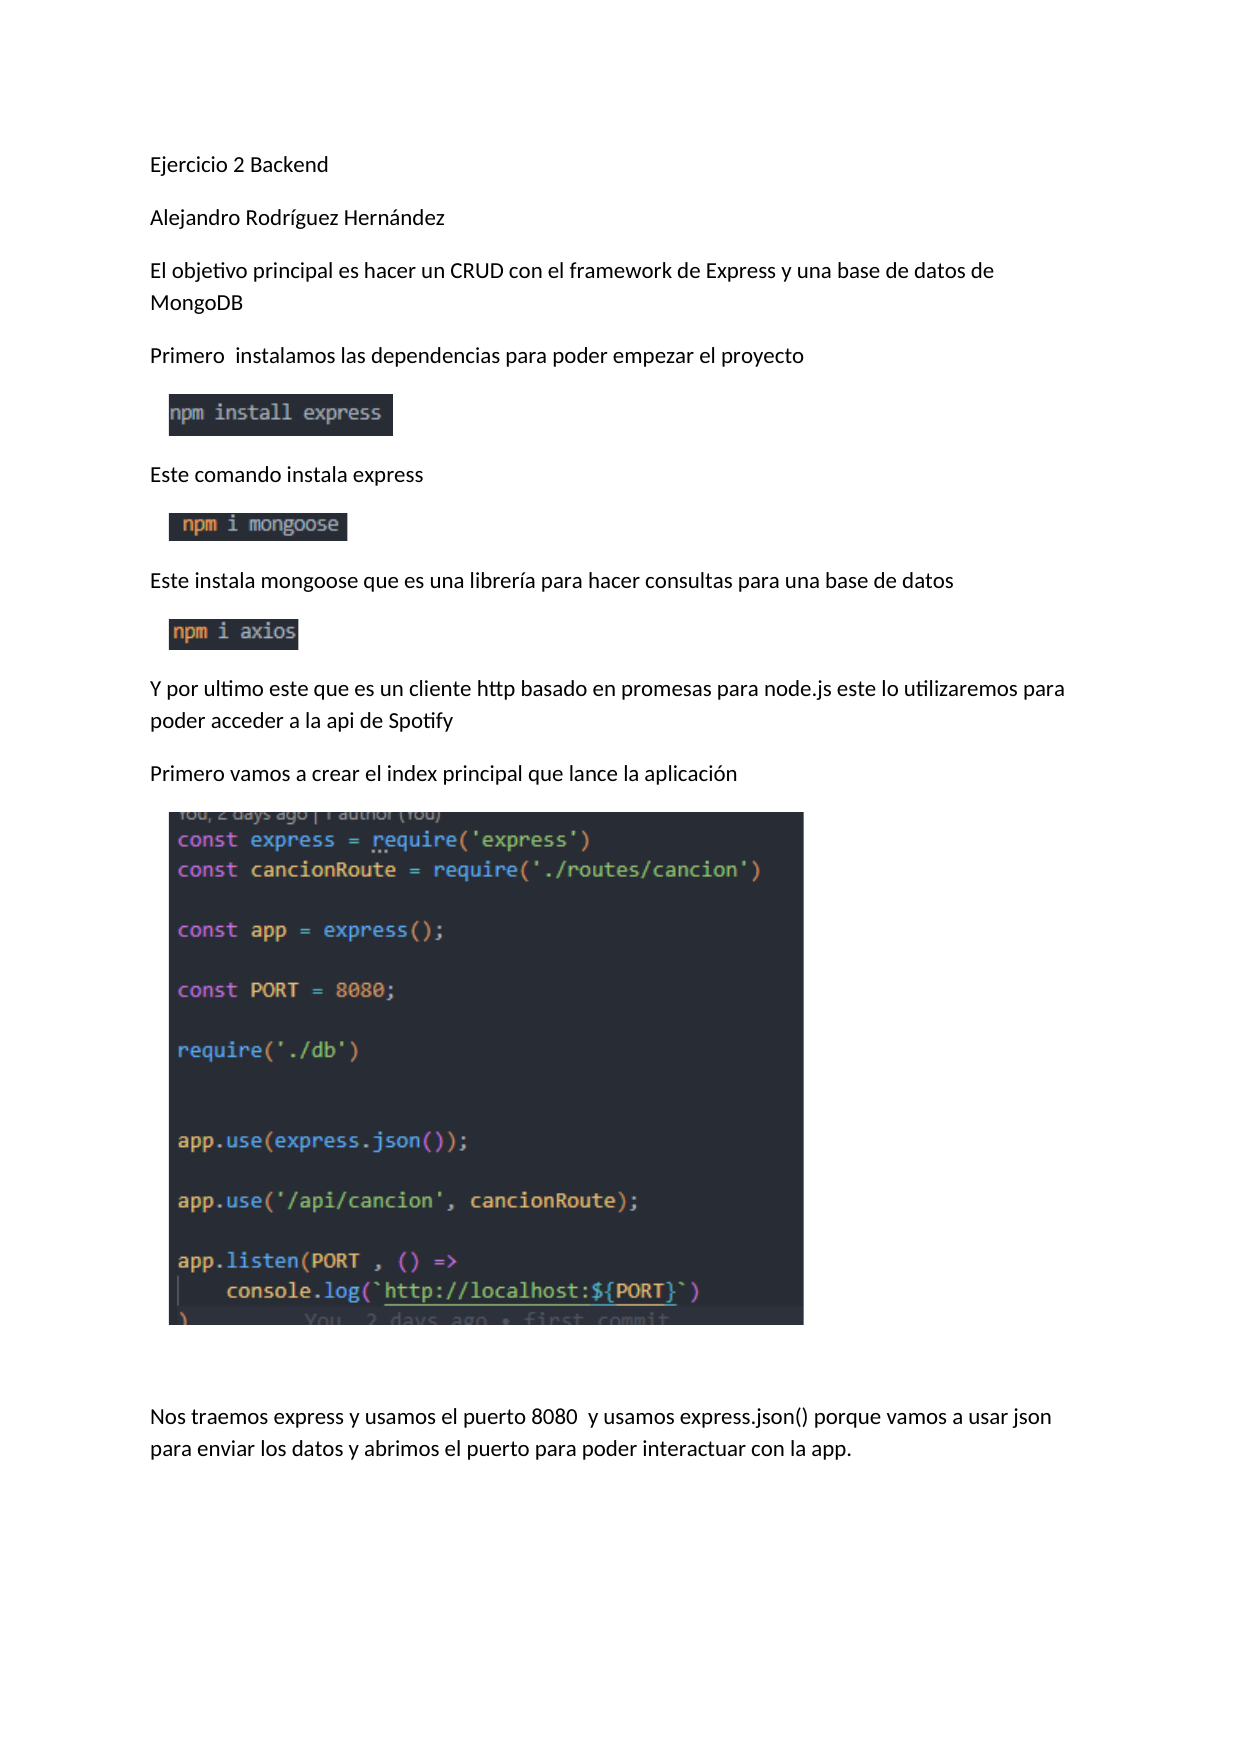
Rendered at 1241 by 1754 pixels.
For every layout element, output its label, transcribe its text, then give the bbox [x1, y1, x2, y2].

text Primero instalamos las dependencias para poder empezar el proyecto [150, 341, 1090, 369]
text El objetivo principal es hacer un CRUD con el framework de Express y una base de datos de MongoDB [150, 256, 1090, 316]
text Alejandro Rodríguez Hernández [150, 203, 1090, 231]
text Primero vamos a crear el index principal que lance la aplicación [150, 759, 1090, 788]
picture [168, 812, 804, 1325]
picture [168, 619, 299, 650]
picture [168, 394, 393, 436]
text Este comando instala express [150, 460, 1090, 488]
text Nos traemos express y usamos el puerto 8080 y usamos express.json() porque vamos a usar json para enviar los datos y abrimos el puerto para poder interactuar con la app. [150, 1402, 1090, 1462]
text Y por ultimo este que es un cliente http basado en promesas para node.js este lo utilizaremos para poder acceder a la api de Spotify [150, 674, 1090, 734]
picture [168, 513, 348, 541]
text Este instala mongoose que es una librería para hacer consultas para una base de datos [150, 566, 1090, 594]
text Ejercicio 2 Backend [150, 150, 1090, 178]
